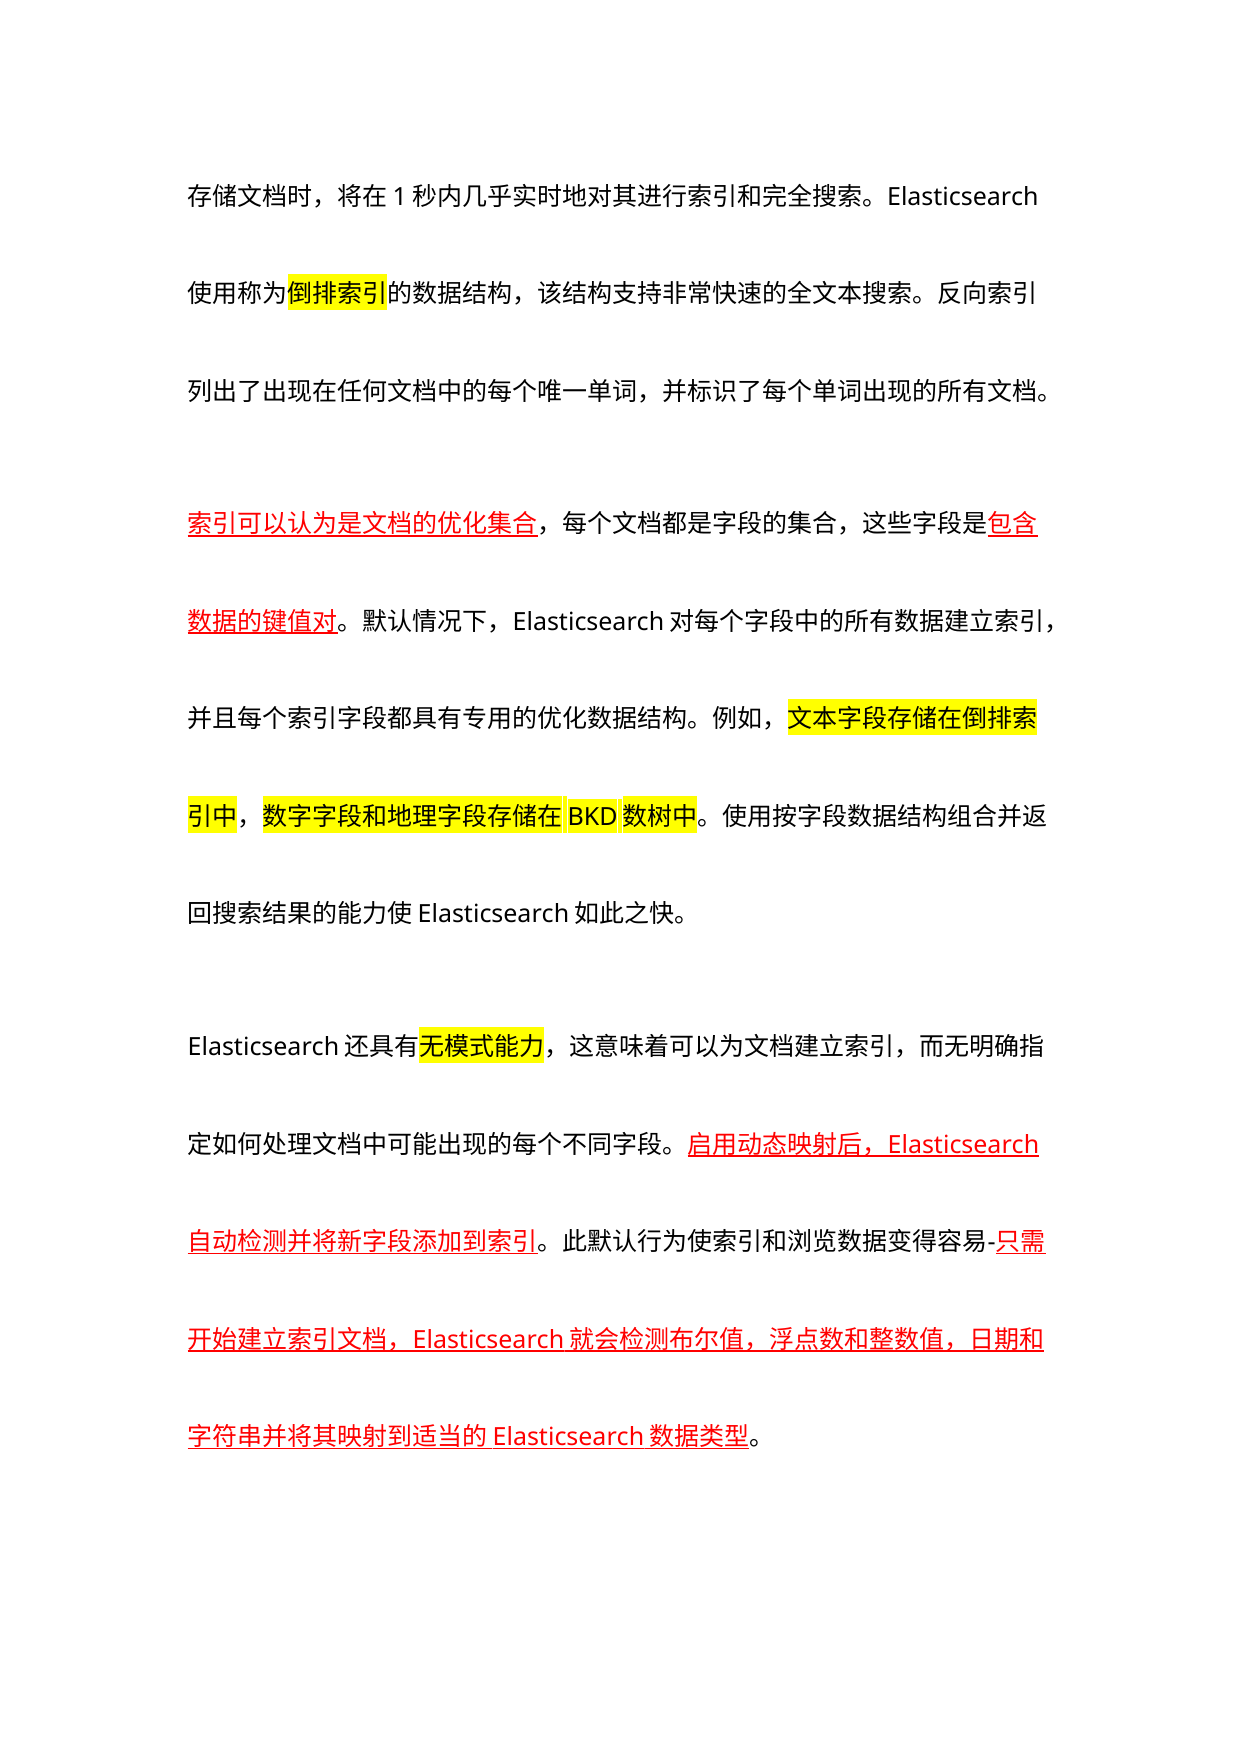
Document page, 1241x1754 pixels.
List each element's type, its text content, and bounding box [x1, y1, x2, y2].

text 索引可以认为是文档的优化集合，每个文档都是字段的集合，这些字段是包含数据的键值对。默认情况下，Elasticsearch对每个字段中的所有数据建立索引，并且每个索引字段都具有专用的优化数据结构。例如，文本字段存储在倒排索引中，数字字段和地理字段存储在BKD数树中。使用按字段数据结构组合并返回搜索结果的能力使Elasticsearch如此之快。 [187, 489, 1053, 944]
text Elasticsearch还具有无模式能力，这意味着可以为文档建立索引，而无明确指定如何处理文档中可能出现的每个不同字段。启用动态映射后，Elasticsearch自动检测并将新字段添加到索引。此默认行为使索引和浏览数据变得容易-只需开始建立索引文档，Elasticsearch就会检测布尔值，浮点数和整数值，日期和字符串并将其映射到适当的Elasticsearch数据类型。 [187, 1012, 1053, 1467]
text 存储文档时，将在1秒内几乎实时地对其进行索引和完全搜索。Elasticsearch使用称为倒排索引的数据结构，该结构支持非常快速的全文本搜索。反向索引列出了出现在任何文档中的每个唯一单词，并标识了每个单词出现的所有文档。 [187, 162, 1053, 422]
